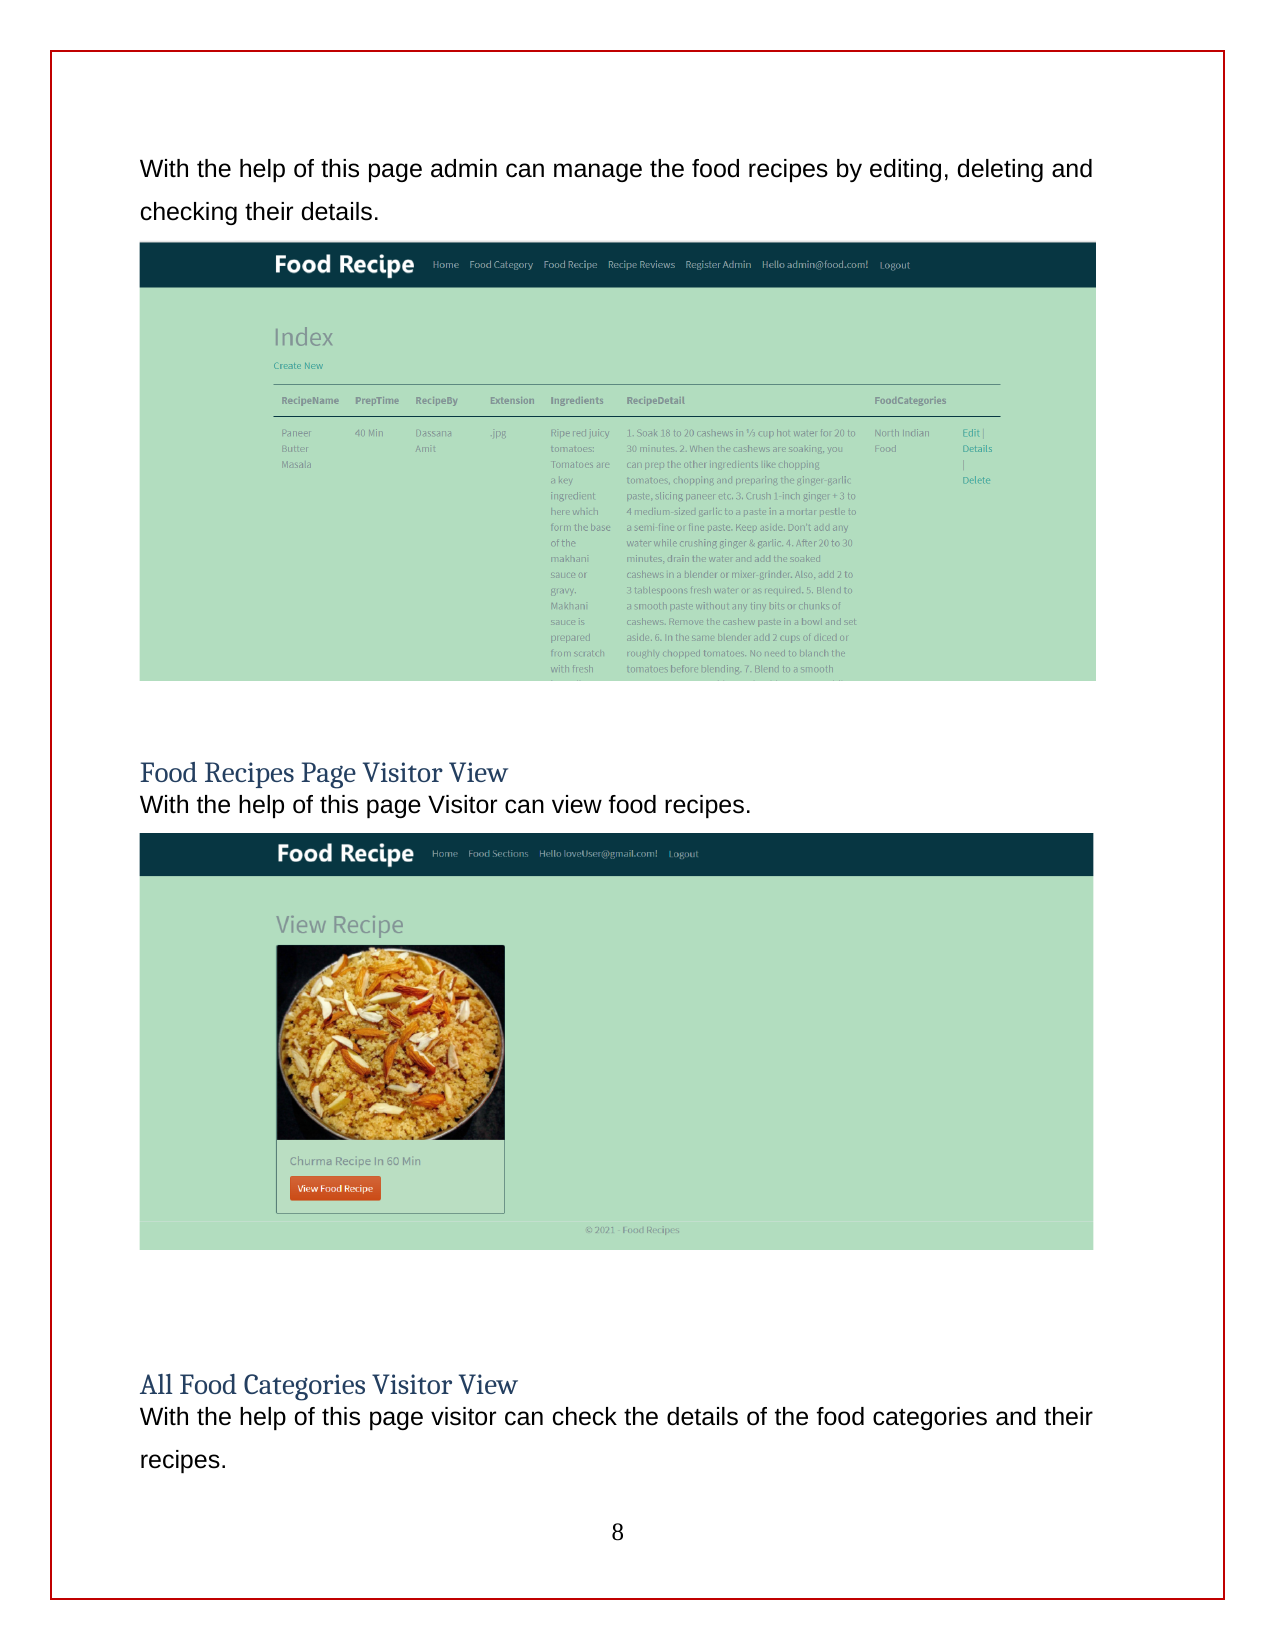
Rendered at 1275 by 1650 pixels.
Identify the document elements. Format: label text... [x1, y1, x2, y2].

subtitle Food Recipes Page Visitor View [139, 756, 1096, 790]
picture [139, 833, 1094, 1250]
picture [139, 240, 1096, 681]
subtitle All Food Categories Visitor View [139, 1368, 1096, 1402]
text With the help of this page Visitor can view food recipes. [139, 790, 1096, 819]
text With the help of this page admin can manage the food recipes by editing, deleting and checking their details. [139, 154, 1096, 226]
text With the help of this page visitor can check the details of the food categories and their recipes. [139, 1402, 1096, 1474]
